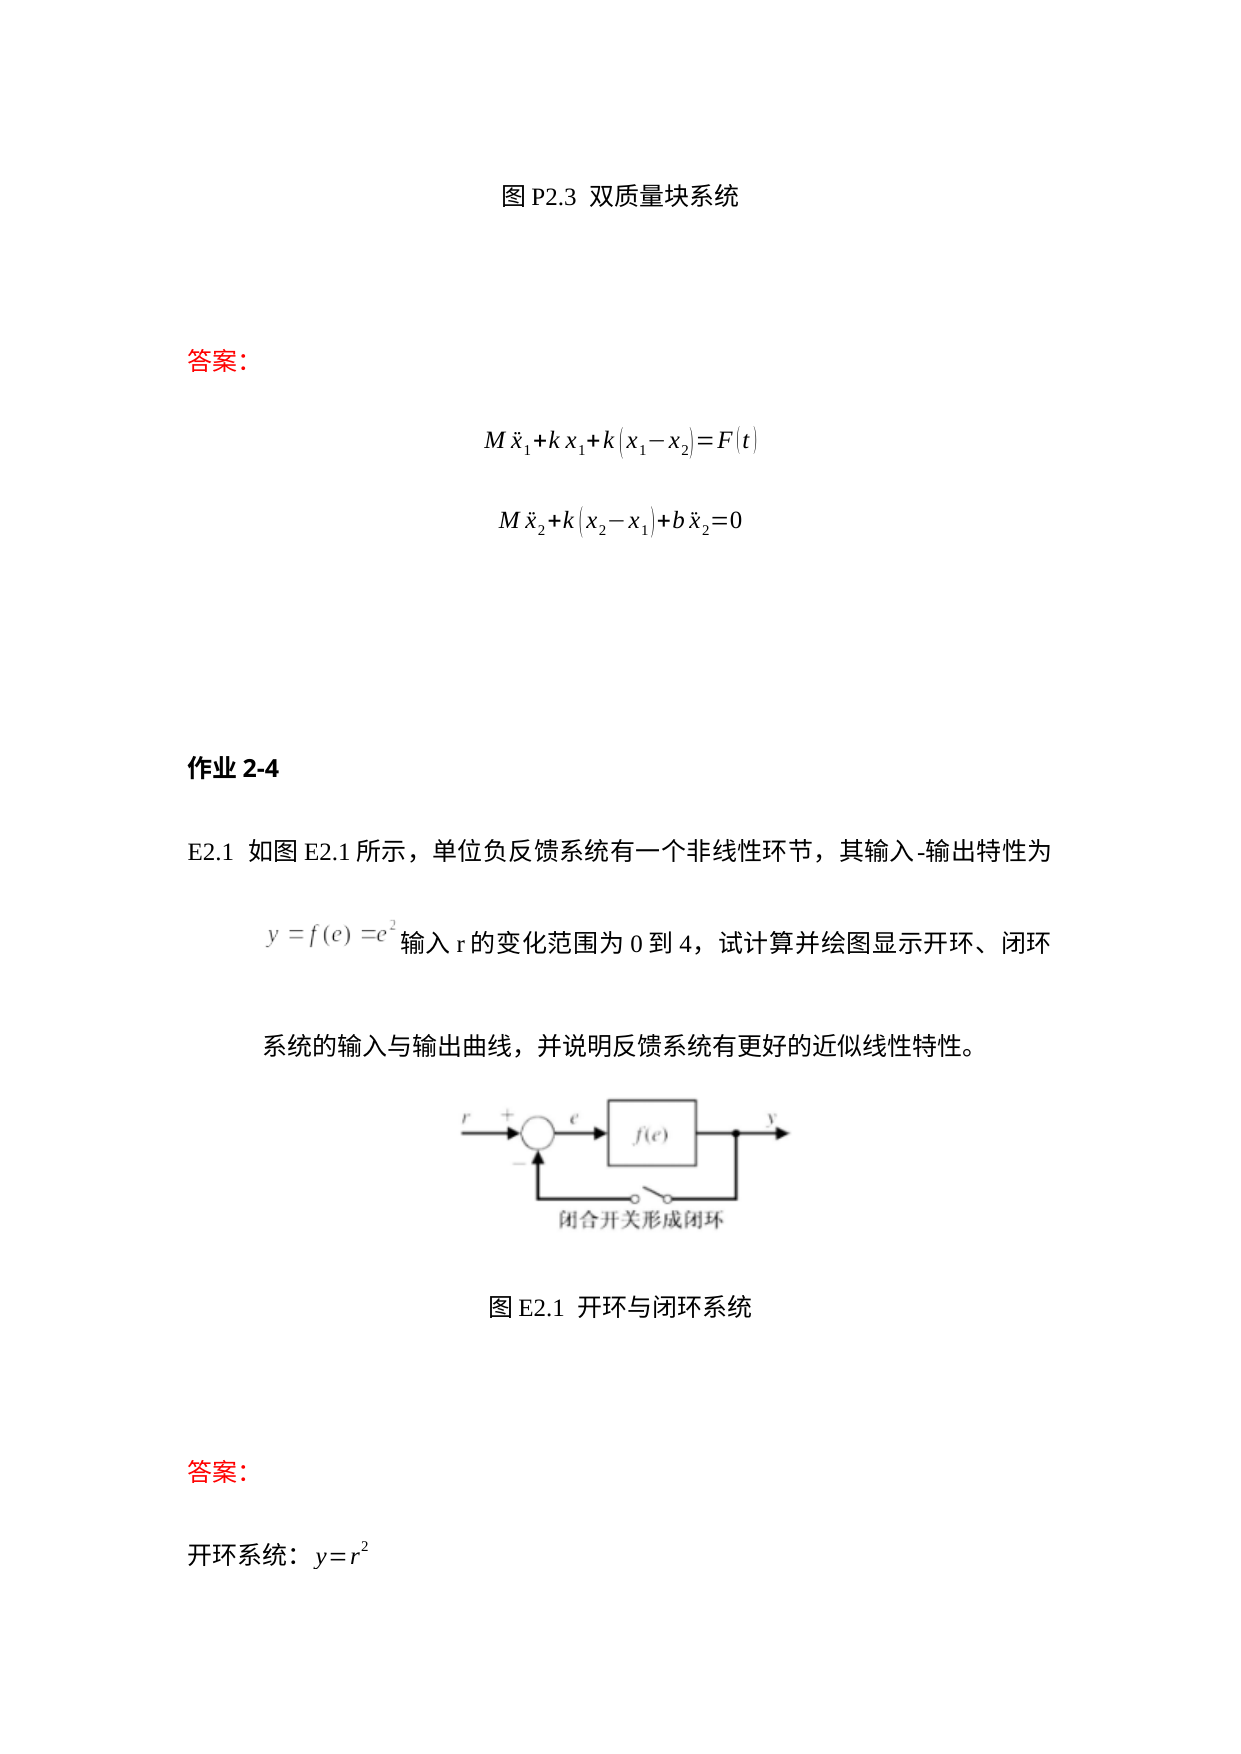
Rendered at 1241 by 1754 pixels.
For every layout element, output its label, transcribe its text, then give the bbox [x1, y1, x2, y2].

picture [447, 1095, 793, 1234]
text E2.1 如图E2.1所示，单位负反馈系统有一个非线性环节，其输入-输出特性为输入r的变化范围为0到4，试计算并绘图显示开环、闭环系统的输入与输出曲线，并说明反馈系统有更好的近似线性特性。 [187, 817, 1053, 1077]
text 图E2.1 开环与闭环系统 [187, 1273, 1053, 1338]
text 作业2-4 [187, 734, 1053, 799]
text 答案： [187, 327, 1053, 392]
text 答案： [187, 1438, 1053, 1503]
text 图P2.3 双质量块系统 [187, 162, 1053, 227]
text 开环系统： [187, 1521, 1053, 1586]
